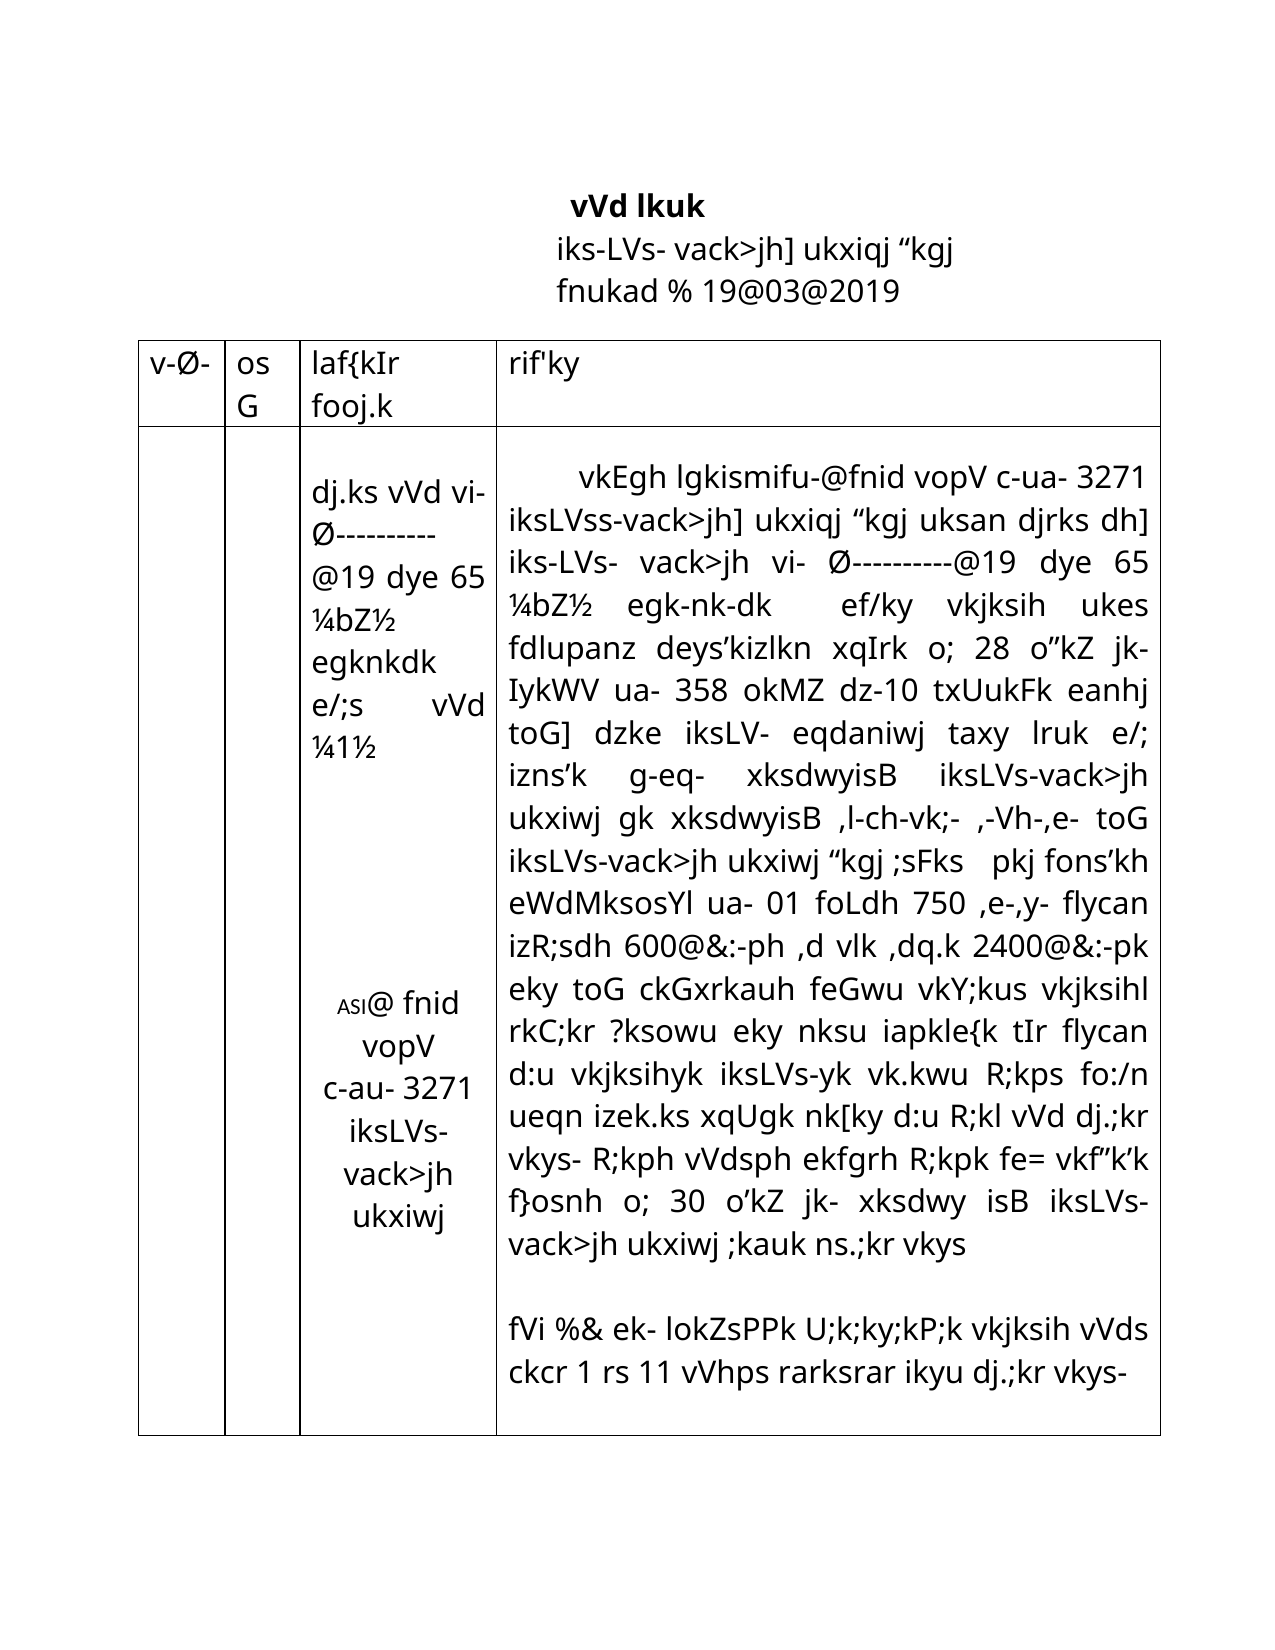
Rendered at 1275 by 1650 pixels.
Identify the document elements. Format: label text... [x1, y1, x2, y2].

text iks-LVs- vack>jh] ukxiqj “kgj [150, 227, 1125, 269]
table_cell [226, 427, 299, 1435]
table_header rif'ky [497, 341, 1160, 426]
table_cell dj.ks vVd vi-Ø----------@19 dye 65 ¼bZ½ egknkdk e/;s vVd ¼1½ ASI@ fnid vopV c-au- 3271 iksLVs-vack>jh ukxiwj [301, 427, 496, 1435]
text fnukad % 19@03@2019 [150, 269, 1125, 340]
table_header laf{kIr fooj.k [301, 341, 496, 426]
table_header v-Ø- [139, 341, 224, 426]
table_cell vkEgh lgkismifu-@fnid vopV c-ua- 3271 iksLVss-vack>jh] ukxiqj “kgj uksan djrks dh] iks-LVs- vack>jh vi- Ø----------@19 dye 65 ¼bZ½ egk-nk-dk ef/ky vkjksih ukes fdlupanz deys’kizlkn xqIrk o; 28 o”kZ jk- IykWV ua- 358 okMZ dz-10 txUukFk eanhj toG] dzke iksLV- eqdaniwj taxy lruk e/; izns’k g-eq- xksdwyisB iksLVs-vack>jh ukxiwj gk xksdwyisB ,l-ch-vk;- ,-Vh-,e- toG iksLVs-vack>jh ukxiwj “kgj ;sFks pkj fons’kh eWdMksosYl ua- 01 foLdh 750 ,e-,y- flycan izR;sdh 600@&:-ph ,d vlk ,dq.k 2400@&:-pk eky toG ckGxrkauh feGwu vkY;kus vkjksihl rkC;kr ?ksowu eky nksu iapkle{k tIr flycan d:u vkjksihyk iksLVs-yk vk.kwu R;kps fo:/n ueqn izek.ks xqUgk nk[ky d:u R;kl vVd dj.;kr vkys- R;kph vVdsph ekfgrh R;kpk fe= vkf”k’k f}osnh o; 30 o’kZ jk- xksdwy isB iksLVs-vack>jh ukxiwj ;kauk ns.;kr vkys fVi %& ek- lokZsPPk U;k;ky;kP;k vkjksih vVds ckcr 1 rs 11 vVhps rarksrar ikyu dj.;kr vkys- [497, 427, 1160, 1435]
table_header osG [226, 341, 299, 426]
table_cell [139, 427, 224, 1435]
text vVd lkuk [150, 184, 1125, 227]
